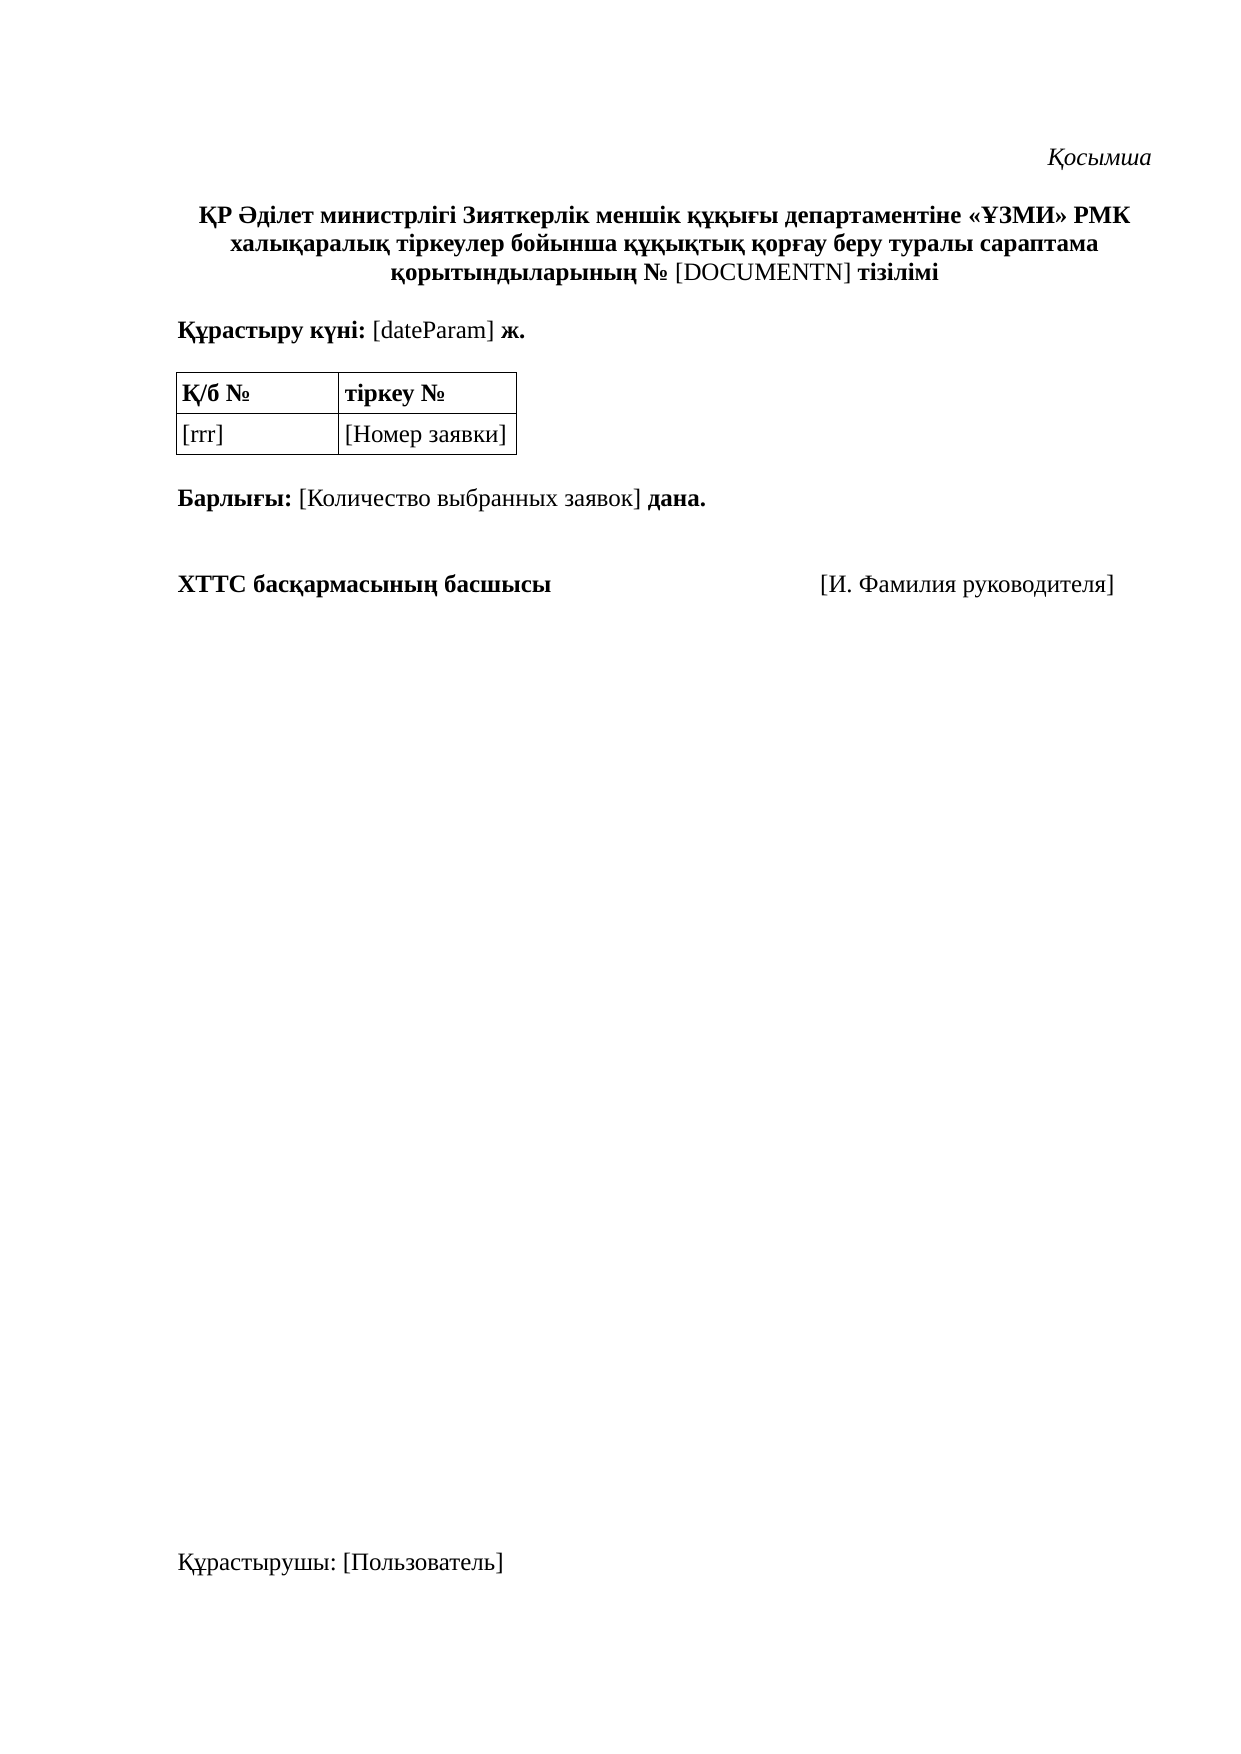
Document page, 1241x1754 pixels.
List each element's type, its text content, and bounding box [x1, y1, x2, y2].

text Қосымша [177, 142, 1152, 171]
text Құрастыру күні: ж. [177, 315, 1152, 343]
text ХТТС басқармасының басшысы [177, 569, 1152, 598]
text Құрастырушы: [177, 1547, 1152, 1575]
text халықаралық тіркеулер бойынша құқықтық қорғау беру туралы сараптама қорытындыларының № тізілімі [177, 228, 1152, 286]
text Барлығы: дана. [177, 483, 1152, 512]
text ҚР Әділет министрлігі Зияткерлік меншік құқығы департаментіне «ҰЗМИ» РМК [177, 200, 1152, 228]
